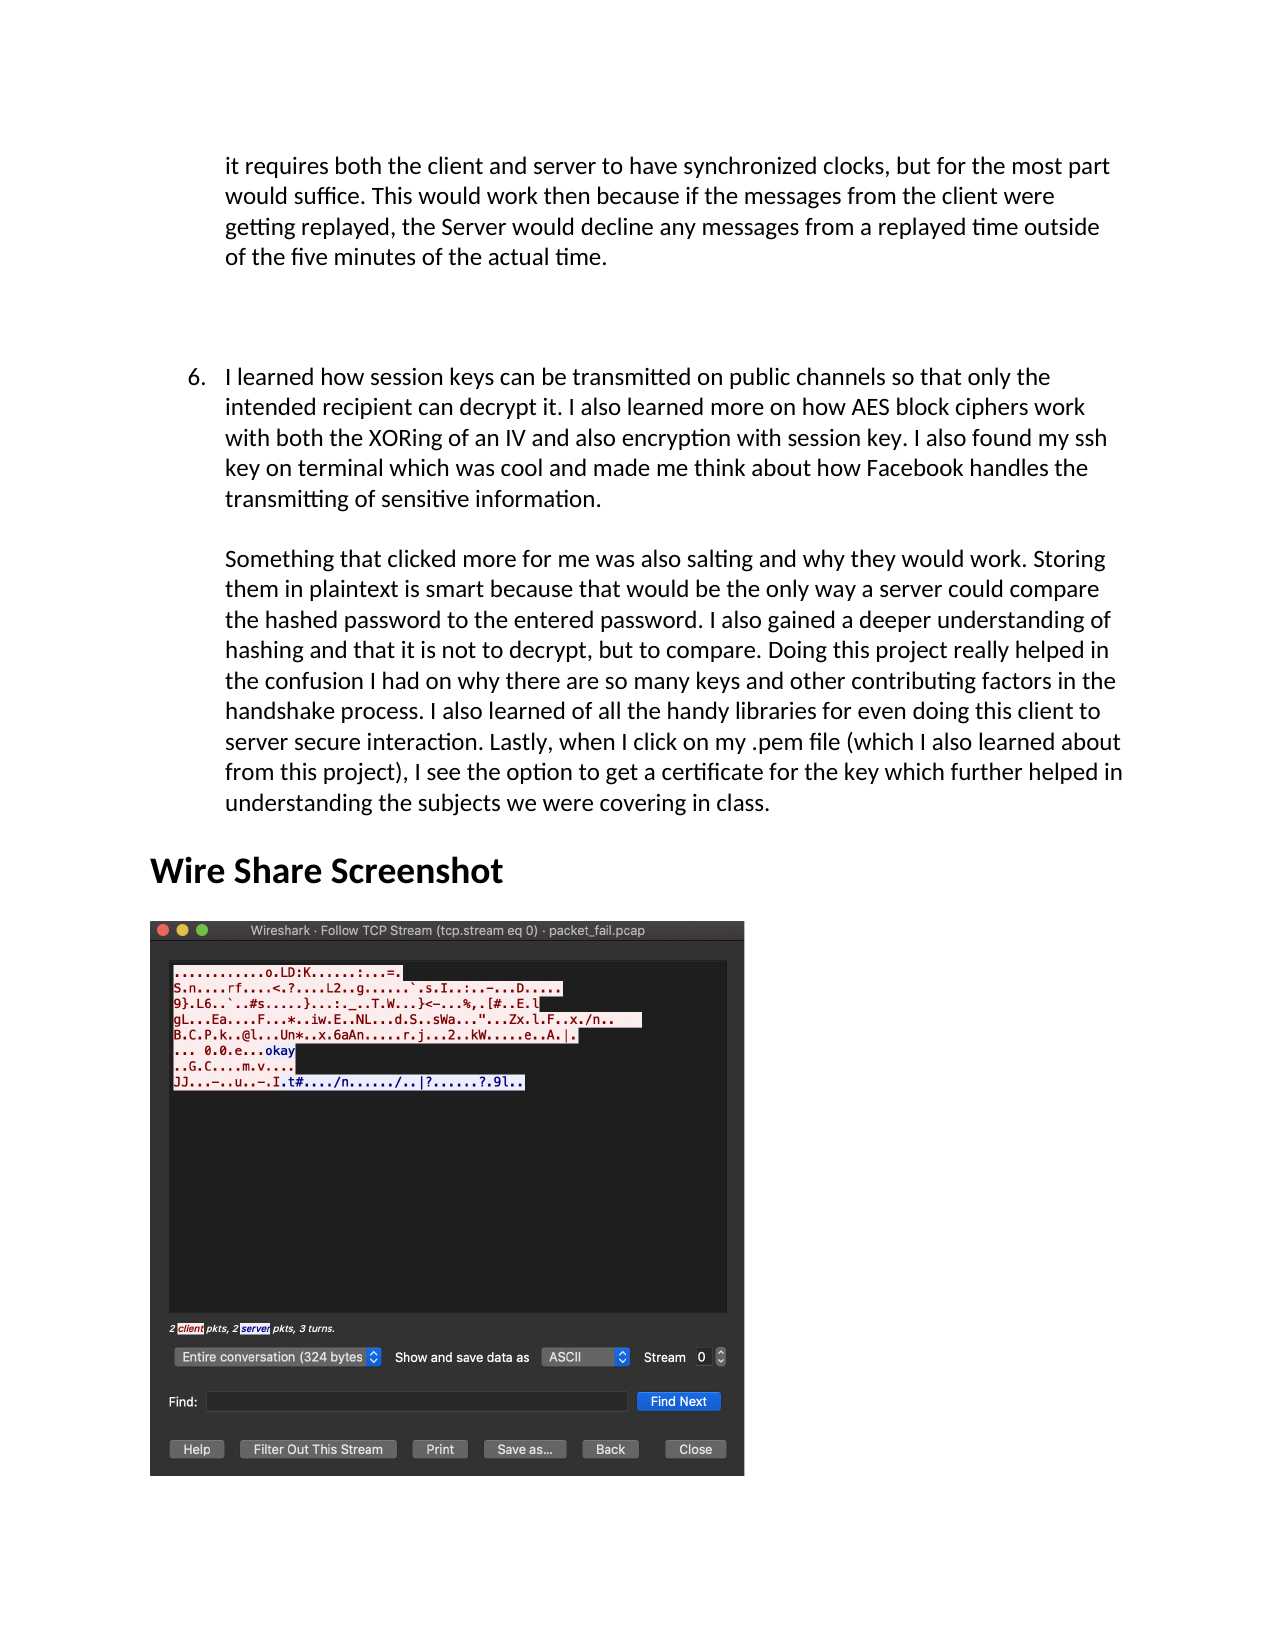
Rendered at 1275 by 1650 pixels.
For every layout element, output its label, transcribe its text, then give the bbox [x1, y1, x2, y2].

text Something that clicked more for me was also salting and why they would work. Storing them in plaintext is smart because that would be the only way a server could compare the hashed password to the entered password. I also gained a deeper understanding of hashing and that it is not to decrypt, but to compare. Doing this project really helped in the confusion I had on why there are so many keys and other contributing factors in the handshake process. I also learned of all the handy libraries for even doing this client to server secure interaction. Lastly, when I click on my .pem file (which I also learned about from this project), I see the option to get a certificate for the key which further helped in understanding the subjects we were covering in class. [225, 543, 1125, 817]
picture [150, 921, 745, 1476]
text Wire Share Screenshot [150, 847, 1125, 892]
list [187, 150, 1125, 272]
list I learned how session keys can be transmitted on public channels so that only the intended recipient can decrypt it. I also learned more on how AES block ciphers work with both the XORing of an IV and also encryption with session key. I also found my ssh key on terminal which was cool and made me think about how Facebook handles the transmitting of sensitive information. [187, 361, 1125, 513]
